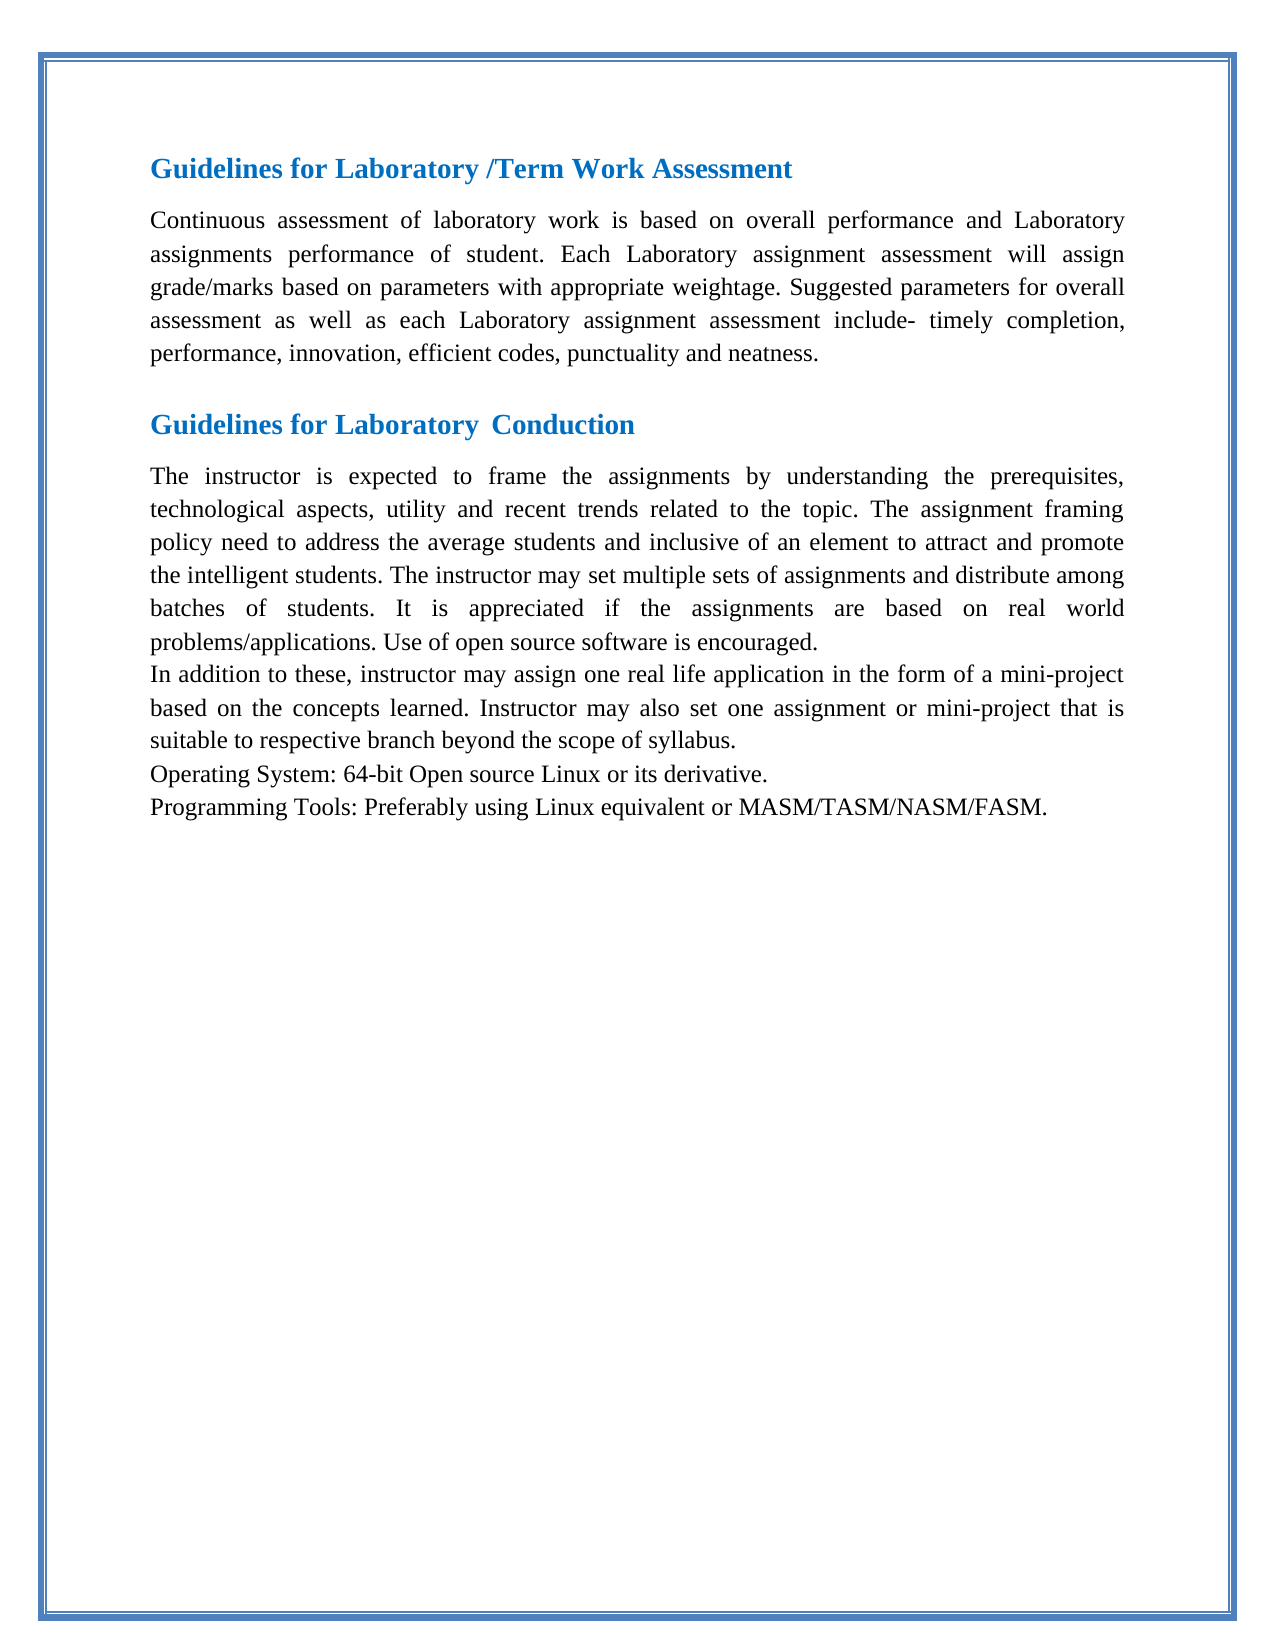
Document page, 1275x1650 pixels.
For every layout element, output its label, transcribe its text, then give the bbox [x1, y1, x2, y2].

text Operating System: 64-bit Open source Linux or its derivative. [150, 759, 1228, 787]
text Guidelines for Laboratory /Term Work Assessment [150, 151, 1228, 185]
text Guidelines for Laboratory Conduction [150, 407, 1228, 441]
text In addition to these, instructor may assign one real life application in the form of a mini-project based on the concepts learned. Instructor may also set one assignment or mini-project that is suitable to respective branch beyond the scope of syllabus. [150, 659, 1125, 754]
text Continuous assessment of laboratory work is based on overall performance and Laboratory assignments performance of student. Each Laboratory assignment assessment will assign grade/marks based on parameters with appropriate weightage. Suggested parameters for overall assessment as well as each Laboratory assignment assessment include- timely completion, performance, innovation, efficient codes, punctuality and neatness. [150, 206, 1126, 366]
text The instructor is expected to frame the assignments by understanding the prerequisites, technological aspects, utility and recent trends related to the topic. The assignment framing policy need to address the average students and inclusive of an element to attract and promote the intelligent students. The instructor may set multiple sets of assignments and distribute among batches of students. It is appreciated if the assignments are based on real world problems/applications. Use of open source software is encouraged. [150, 461, 1125, 655]
text Programming Tools: Preferably using Linux equivalent or MASM/TASM/NASM/FASM. [150, 792, 1228, 820]
